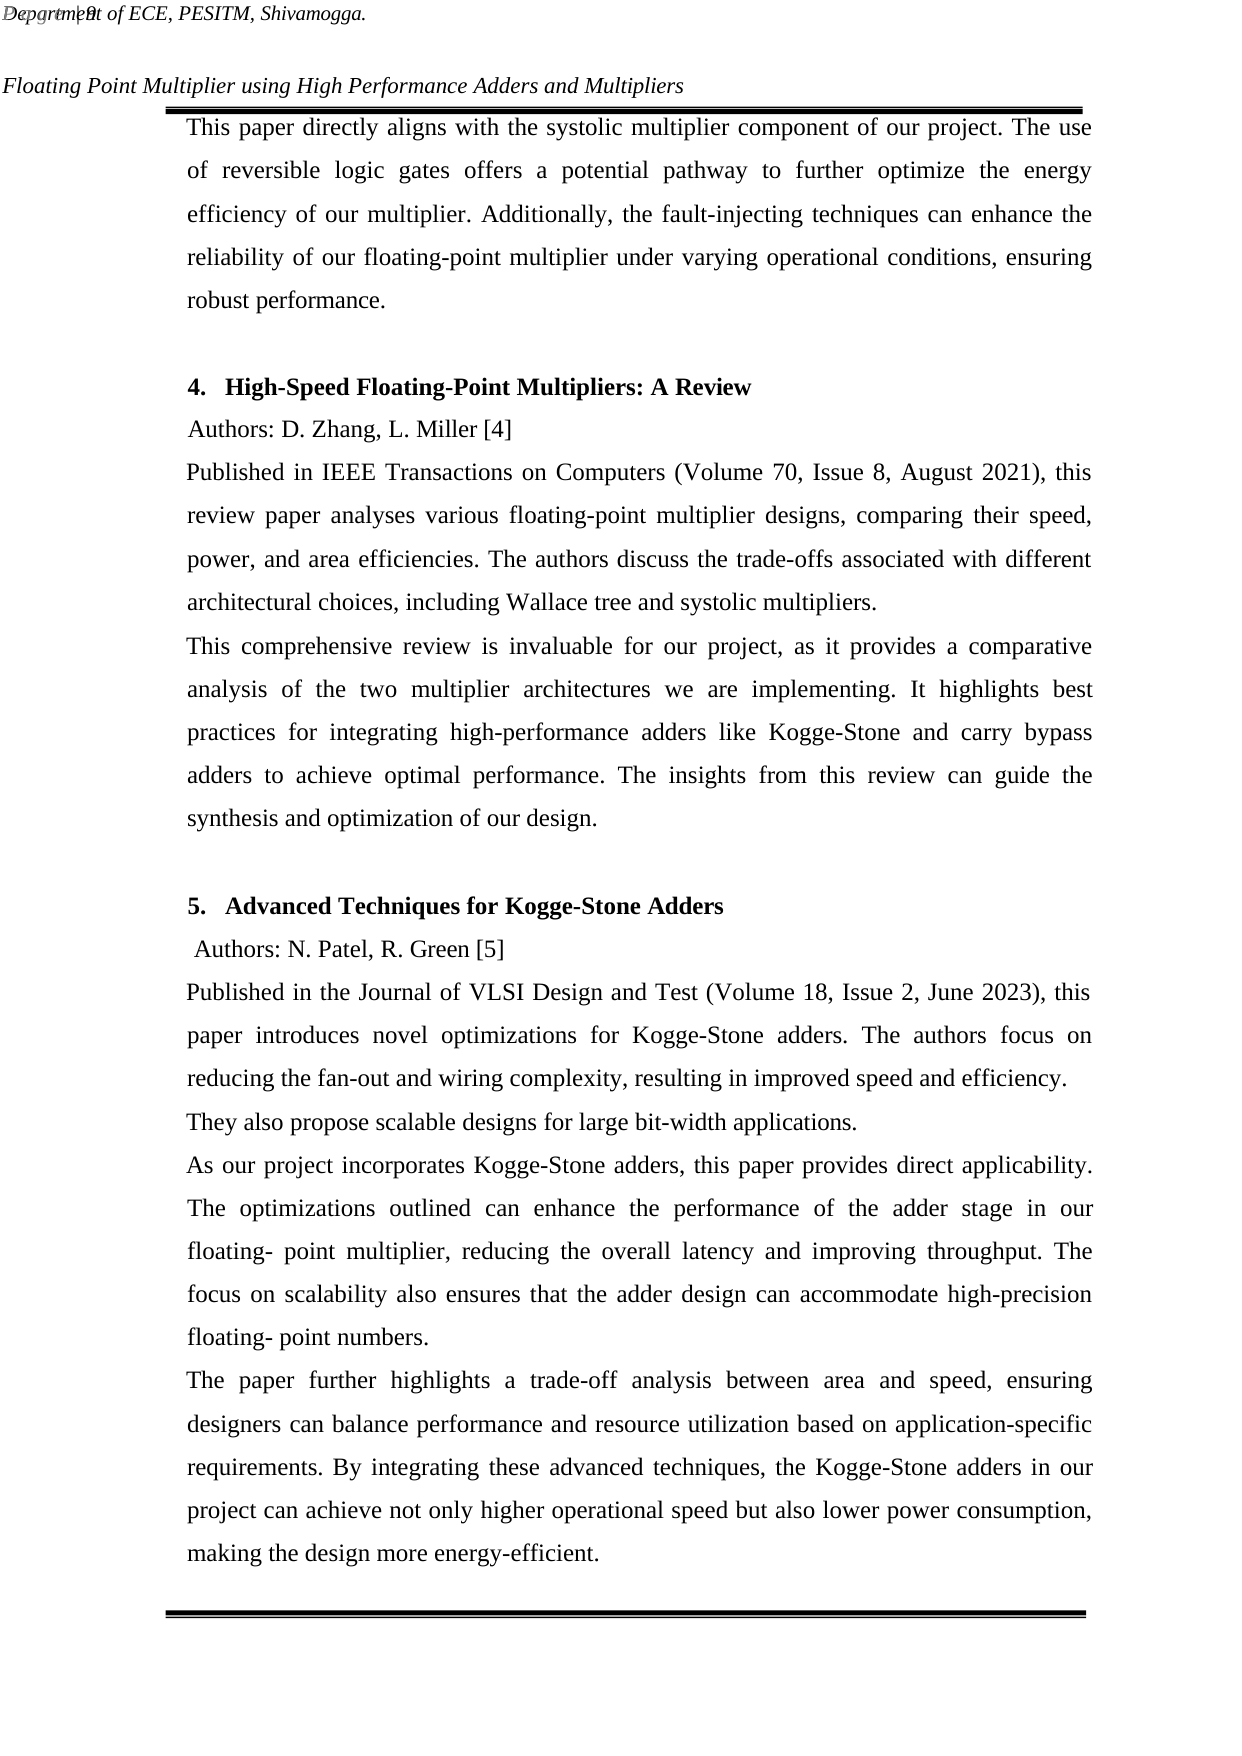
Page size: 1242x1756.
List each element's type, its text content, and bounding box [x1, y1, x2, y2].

text As our project incorporates Kogge-Stone adders, this paper provides direct applicability. The optimizations outlined can enhance the performance of the adder stage in our floating- point multiplier, reducing the overall latency and improving throughput. The focus on scalability also ensures that the adder design can accommodate high-precision floating- point numbers. [186, 1150, 1093, 1351]
text The paper further highlights a trade-off analysis between area and speed, ensuring designers can balance performance and resource utilization based on application-specific requirements. By integrating these advanced techniques, the Kogge-Stone adders in our project can achieve not only higher operational speed but also lower power consumption, making the design more energy-efficient. [186, 1366, 1093, 1567]
subtitle High-Speed Floating-Point Multipliers: A Review [187, 372, 1168, 400]
text Published in the Journal of VLSI Design and Test (Volume 18, Issue 2, June 2023), this paper introduces novel optimizations for Kogge-Stone adders. The authors focus on reducing the fan-out and wiring complexity, resulting in improved speed and efficiency. [186, 977, 1093, 1092]
text This paper directly aligns with the systolic multiplier component of our project. The use of reversible logic gates offers a potential pathway to further optimize the energy efficiency of our multiplier. Additionally, the fault-injecting techniques can enhance the reliability of our floating-point multiplier under varying operational conditions, ensuring robust performance. [186, 112, 1093, 314]
subtitle Advanced Techniques for Kogge-Stone Adders [187, 891, 1168, 920]
text Authors: D. Zhang, L. Miller [4] [187, 414, 1168, 443]
text They also propose scalable designs for large bit-width applications. [186, 1107, 1168, 1136]
text This comprehensive review is invaluable for our project, as it provides a comparative analysis of the two multiplier architectures we are implementing. It highlights best practices for integrating high-performance adders like Kogge-Stone and carry bypass adders to achieve optimal performance. The insights from this review can guide the synthesis and optimization of our design. [186, 631, 1093, 832]
text Authors: N. Patel, R. Green [5] [193, 934, 1168, 963]
text Published in IEEE Transactions on Computers (Volume 70, Issue 8, August 2021), this review paper analyses various floating-point multiplier designs, comparing their speed, power, and area efficiencies. The authors discuss the trade-offs associated with different architectural choices, including Wallace tree and systolic multipliers. [186, 457, 1093, 616]
